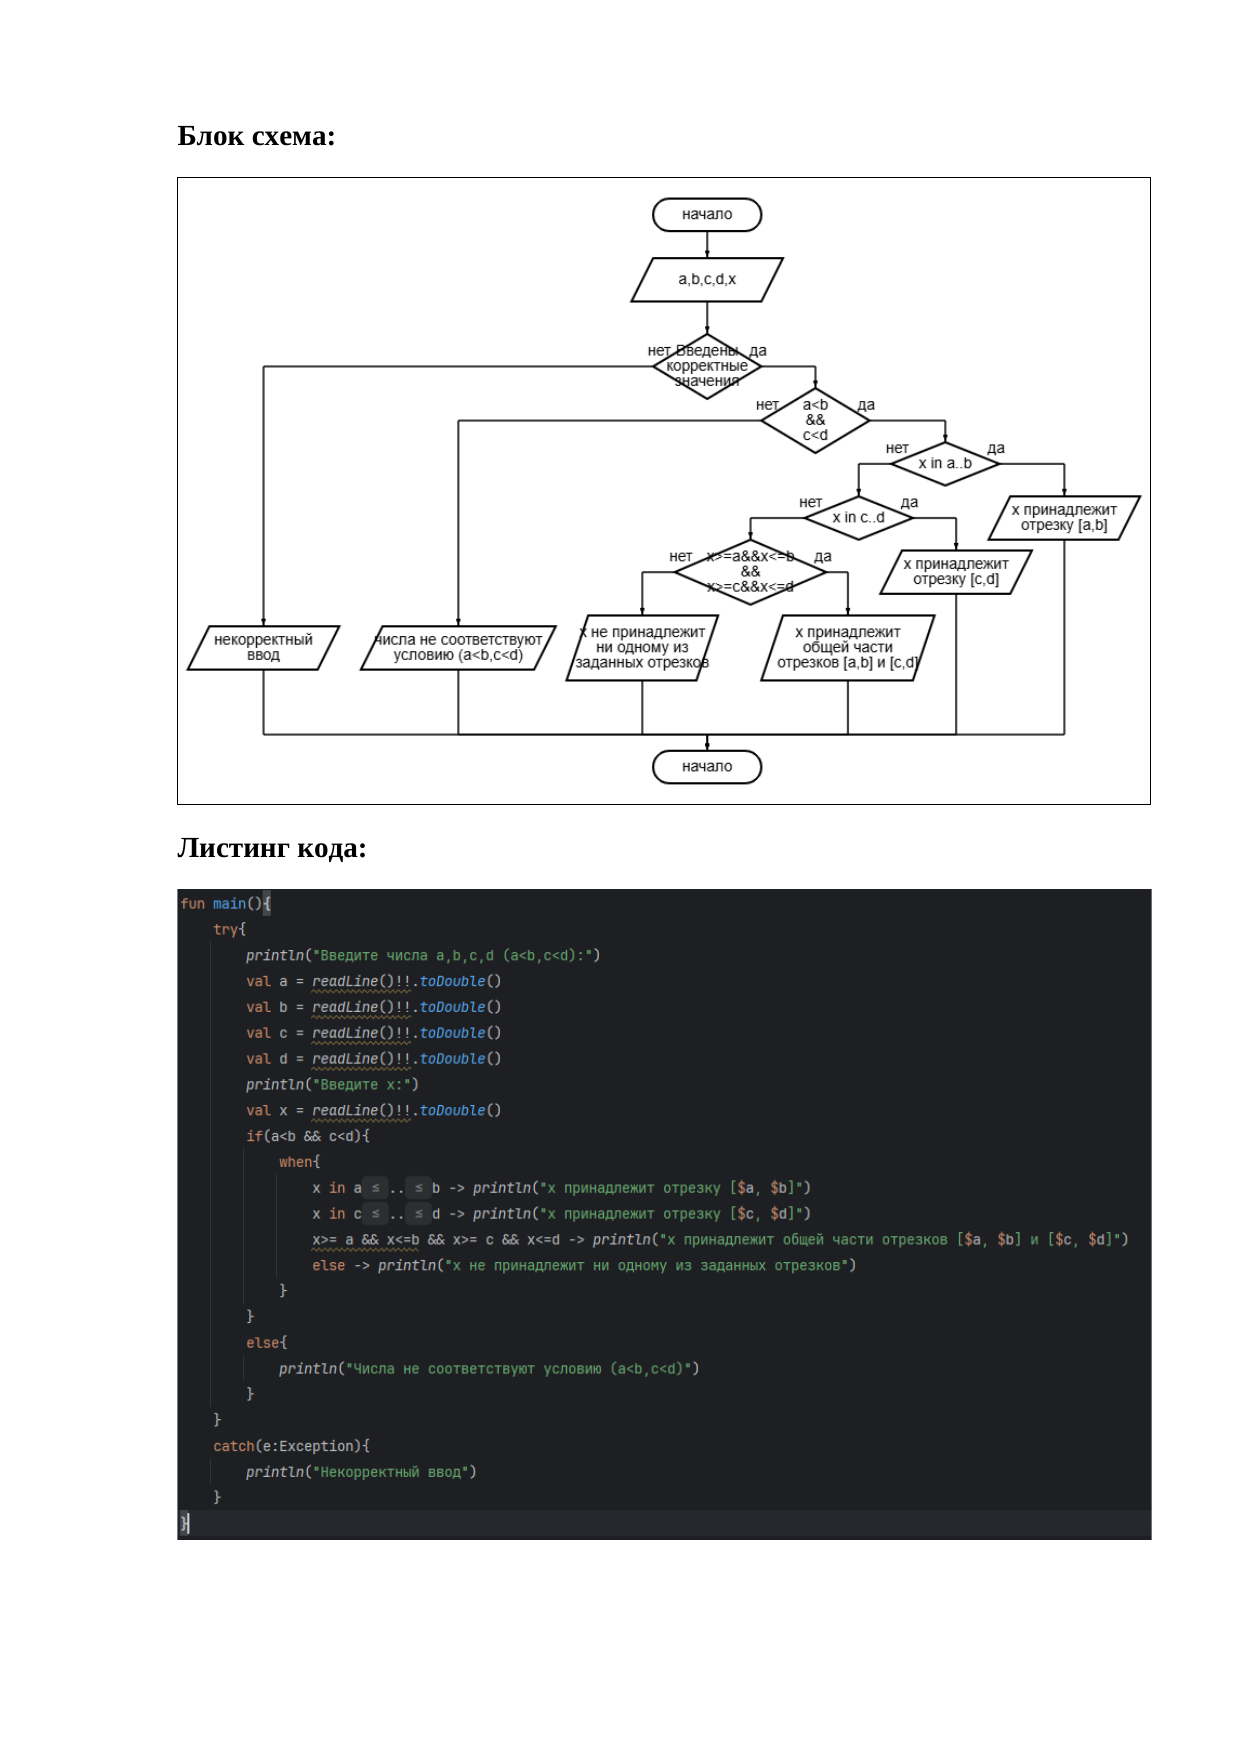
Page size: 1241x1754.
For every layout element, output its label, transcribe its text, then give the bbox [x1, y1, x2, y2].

picture [177, 889, 1152, 1540]
text Блок схема: [177, 118, 1152, 152]
picture [178, 178, 1150, 804]
text Листинг кода: [177, 830, 1152, 863]
